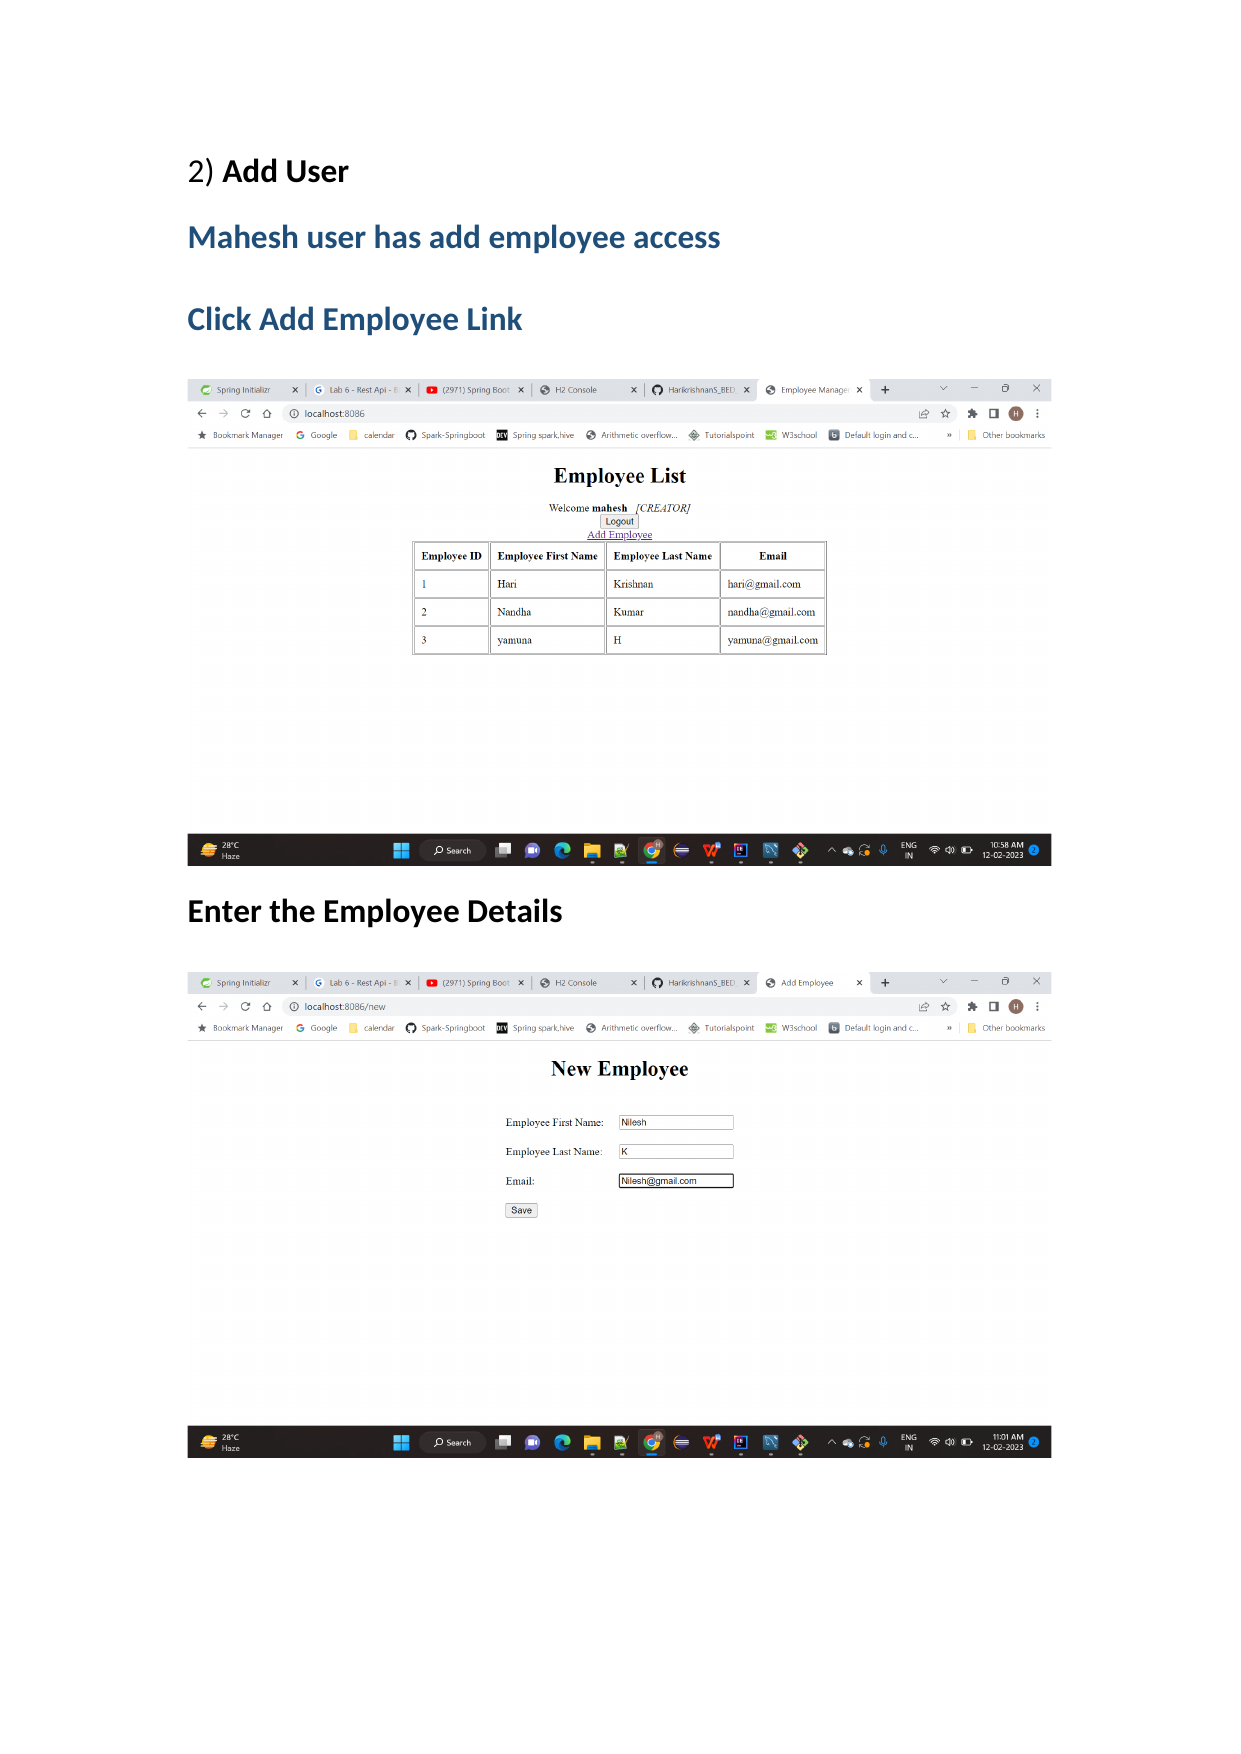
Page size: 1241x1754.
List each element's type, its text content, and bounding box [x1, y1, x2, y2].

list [187, 891, 1053, 1458]
picture [187, 972, 1052, 1458]
list Add User [187, 150, 1053, 216]
picture [187, 379, 1052, 866]
